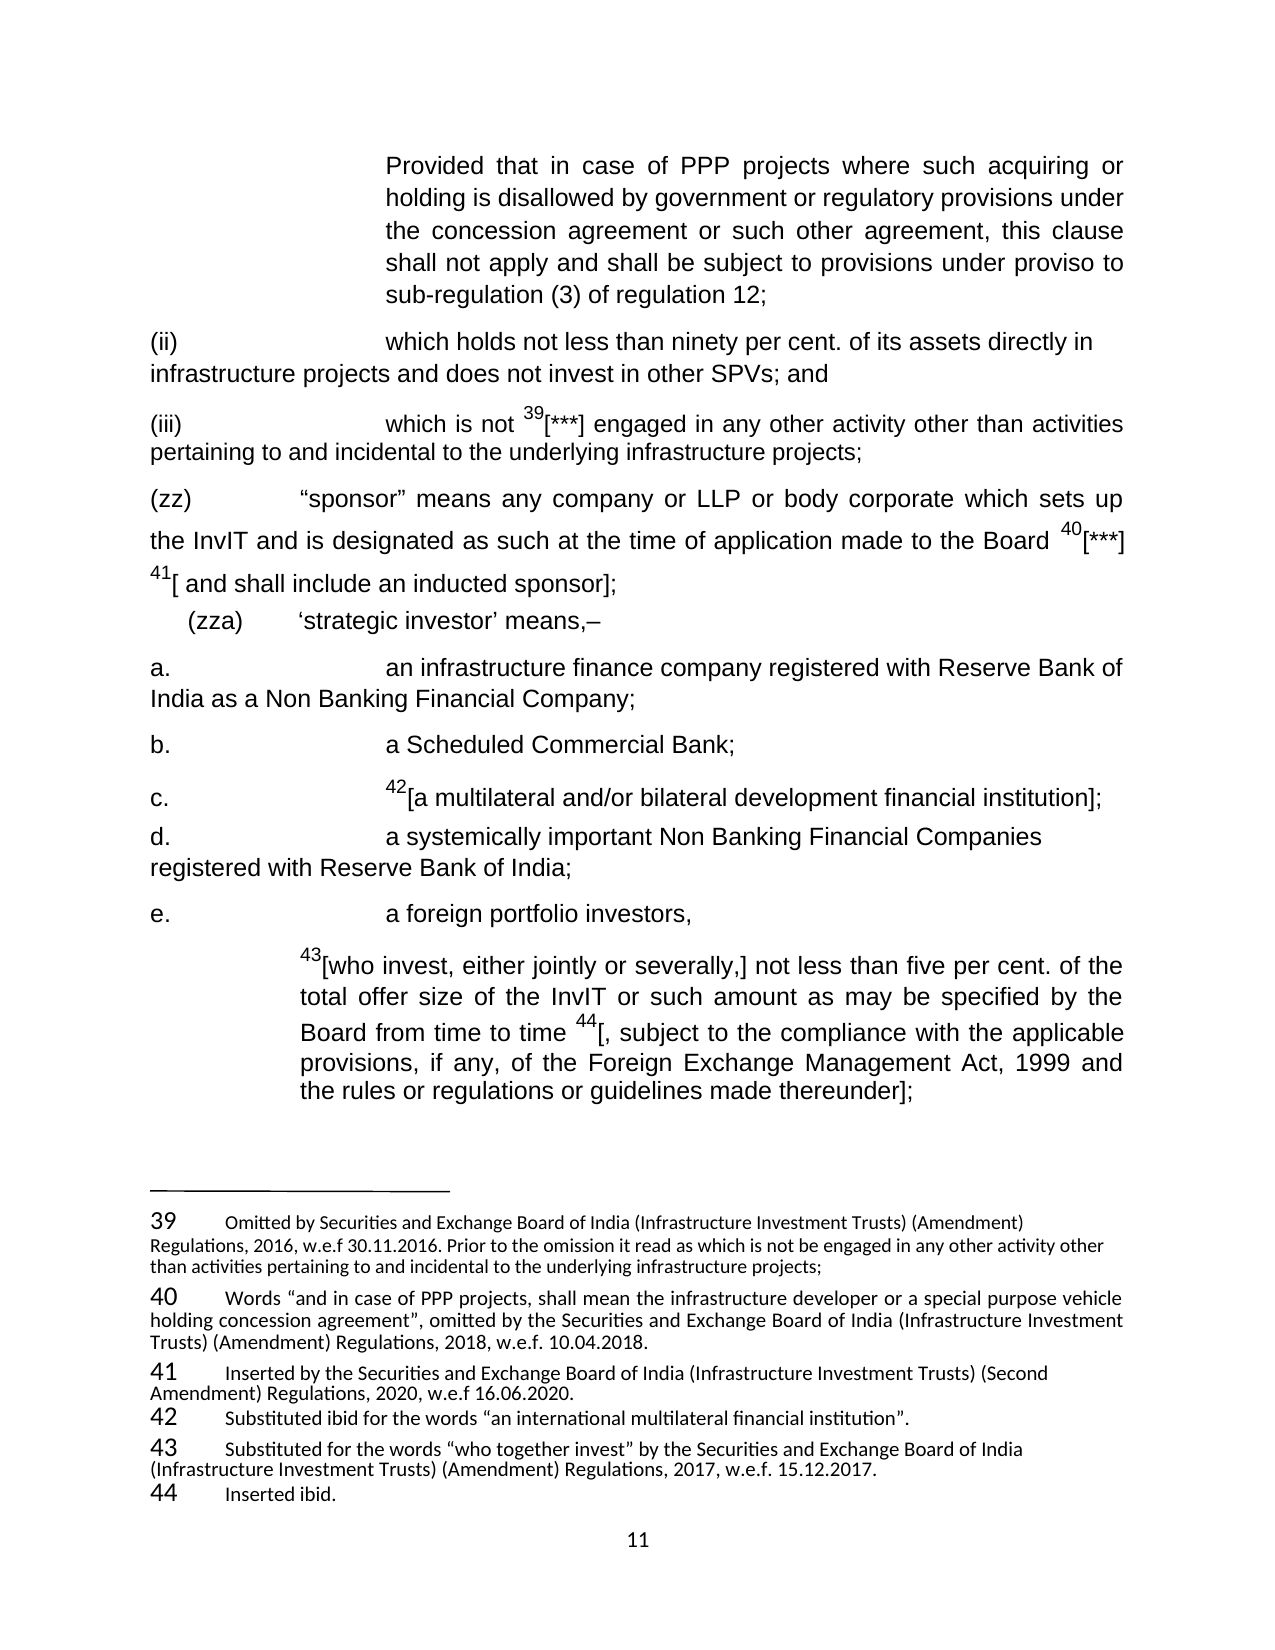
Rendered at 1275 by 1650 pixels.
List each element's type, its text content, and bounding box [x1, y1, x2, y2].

list 42[a multilateral and/or bilateral development financial institution]; [150, 776, 1125, 814]
list Substituted for the words “who together invest” by the Securities and Exchange Board of India (Infrastructure Investment Trusts) (Amendment) Regulations, 2017, w.e.f. 15.12.2017. [150, 1436, 1125, 1481]
list “sponsor” means any company or LLP or body corporate which sets up the InvIT and is designated as such at the time of application made to the Board 40[***] 41[ and shall include an inducted sponsor]; [150, 484, 1125, 600]
list which is not 39[***] engaged in any other activity other than activities pertaining to and incidental to the underlying infrastructure projects; [150, 404, 1125, 466]
text 11 [150, 1525, 1125, 1553]
text Provided that in case of PPP projects where such acquiring or holding is disallowed by government or regulatory provisions under the concession agreement or such other agreement, this clause shall not apply and shall be subject to provisions under proviso to sub-regulation (3) of regulation 12; [385, 151, 1125, 309]
list a Scheduled Commercial Bank; [150, 730, 1125, 758]
list a systemically important Non Banking Financial Companies registered with Reserve Bank of India; [150, 822, 1125, 882]
list Omitted by Securities and Exchange Board of India (Infrastructure Investment Trusts) (Amendment) Regulations, 2016, w.e.f 30.11.2016. Prior to the omission it read as which is not be engaged in any other activity other than activities pertaining to and incidental to the underlying infrastructure projects; [150, 1207, 1125, 1278]
list Substituted ibid for the words “an international multilateral financial institution”. [150, 1406, 1125, 1431]
text (zza) ‘strategic investor’ means,– [187, 606, 1125, 635]
list a foreign portfolio investors, [150, 899, 1125, 928]
list Inserted ibid. [150, 1481, 1125, 1506]
text 43[who invest, either jointly or severally,] not less than five per cent. of the total offer size of the InvIT or such amount as may be specified by the Board from time to time 44[, subject to the compliance with the applicable provisions, if any, of the Foreign Exchange Management Act, 1999 and the rules or regulations or guidelines made thereunder]; [300, 944, 1125, 1104]
list which holds not less than ninety per cent. of its assets directly in infrastructure projects and does not invest in other SPVs; and [150, 327, 1125, 387]
list an infrastructure finance company registered with Reserve Bank of India as a Non Banking Financial Company; [150, 653, 1125, 713]
list Inserted by the Securities and Exchange Board of India (Infrastructure Investment Trusts) (Second Amendment) Regulations, 2020, w.e.f 16.06.2020. [150, 1360, 1125, 1405]
list Words “and in case of PPP projects, shall mean the infrastructure developer or a special purpose vehicle holding concession agreement”, omitted by the Securities and Exchange Board of India (Infrastructure Investment Trusts) (Amendment) Regulations, 2018, w.e.f. 10.04.2018. [150, 1283, 1125, 1354]
